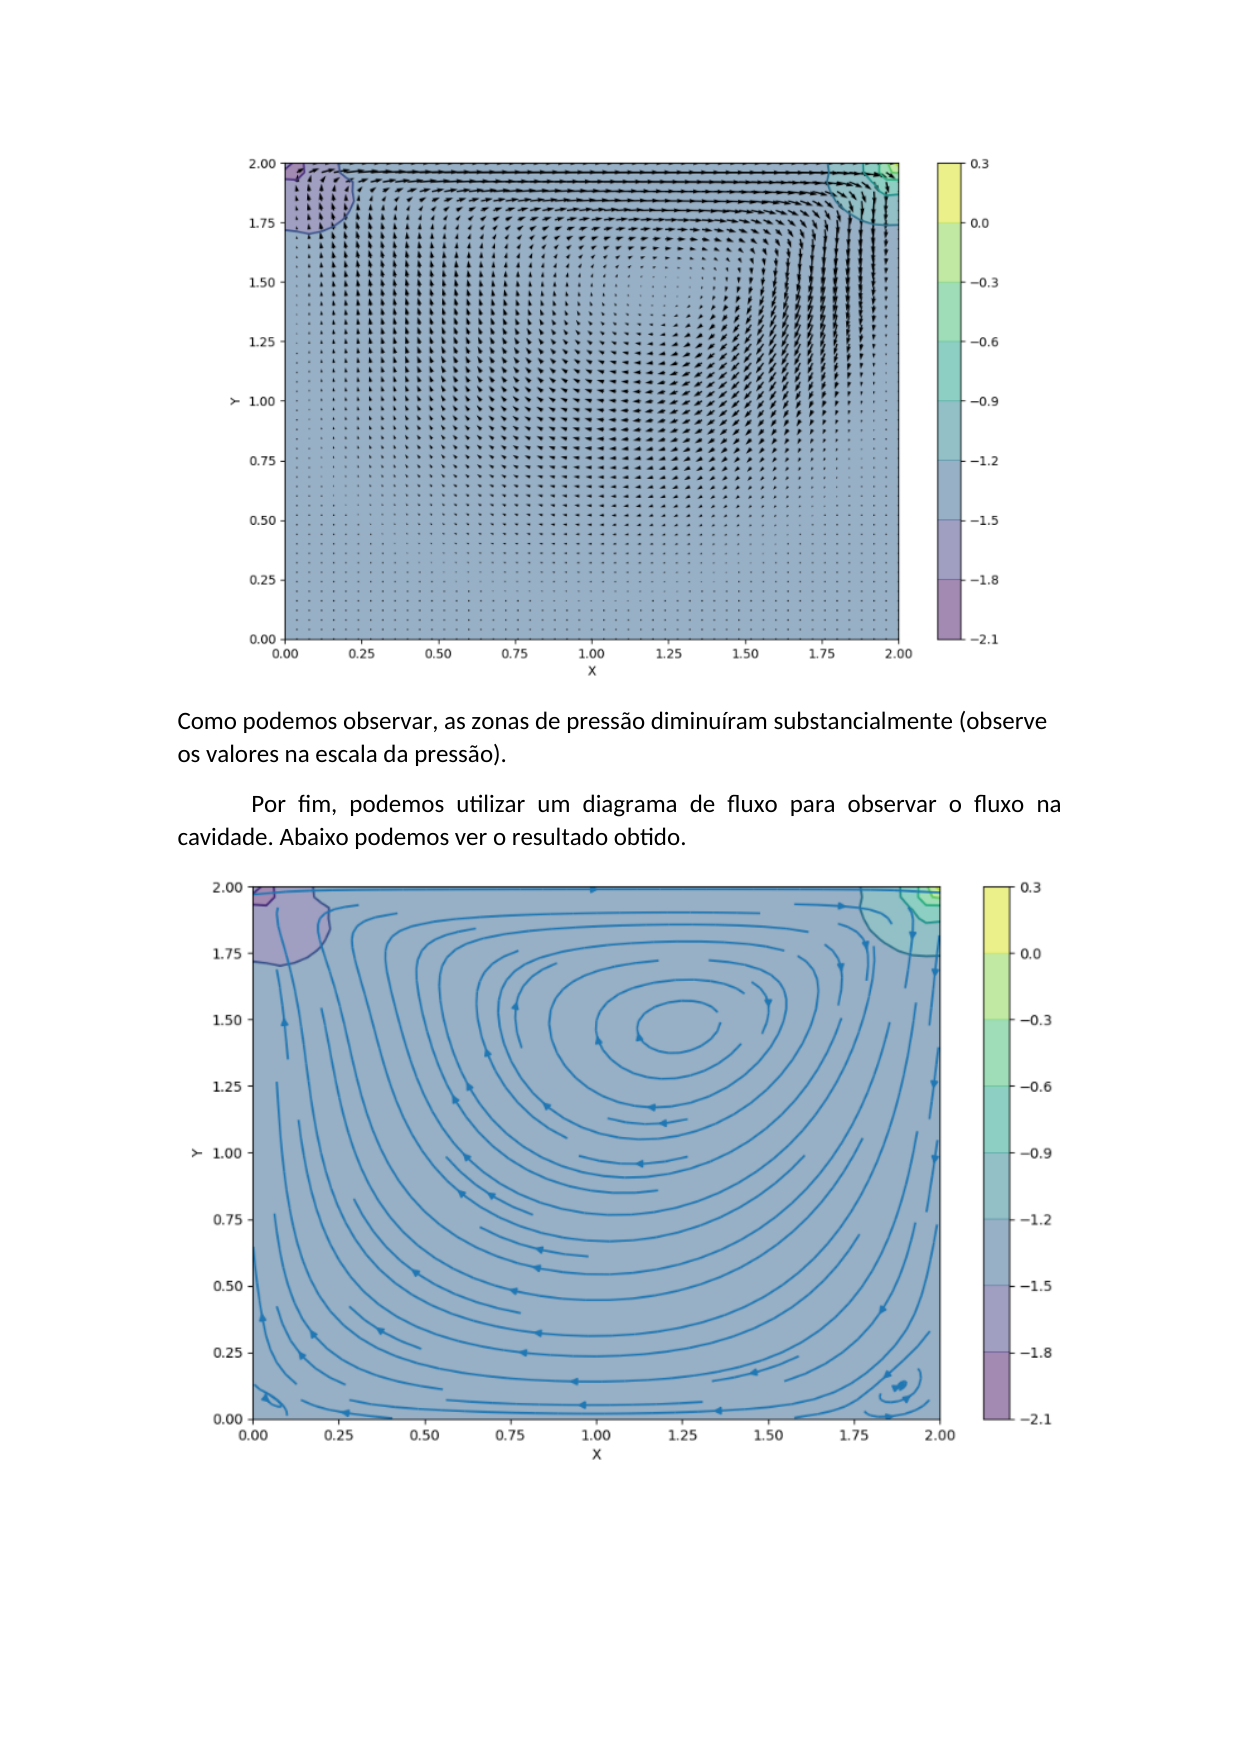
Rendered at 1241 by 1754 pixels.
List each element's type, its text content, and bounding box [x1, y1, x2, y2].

text Como podemos observar, as zonas de pressão diminuíram substancialmente (observe os valores na escala da pressão). [177, 706, 1063, 769]
picture [177, 870, 1063, 1470]
picture [226, 147, 1015, 687]
text Por fim, podemos utilizar um diagrama de fluxo para observar o fluxo na cavidade. Abaixo podemos ver o resultado obtido. [177, 788, 1063, 851]
